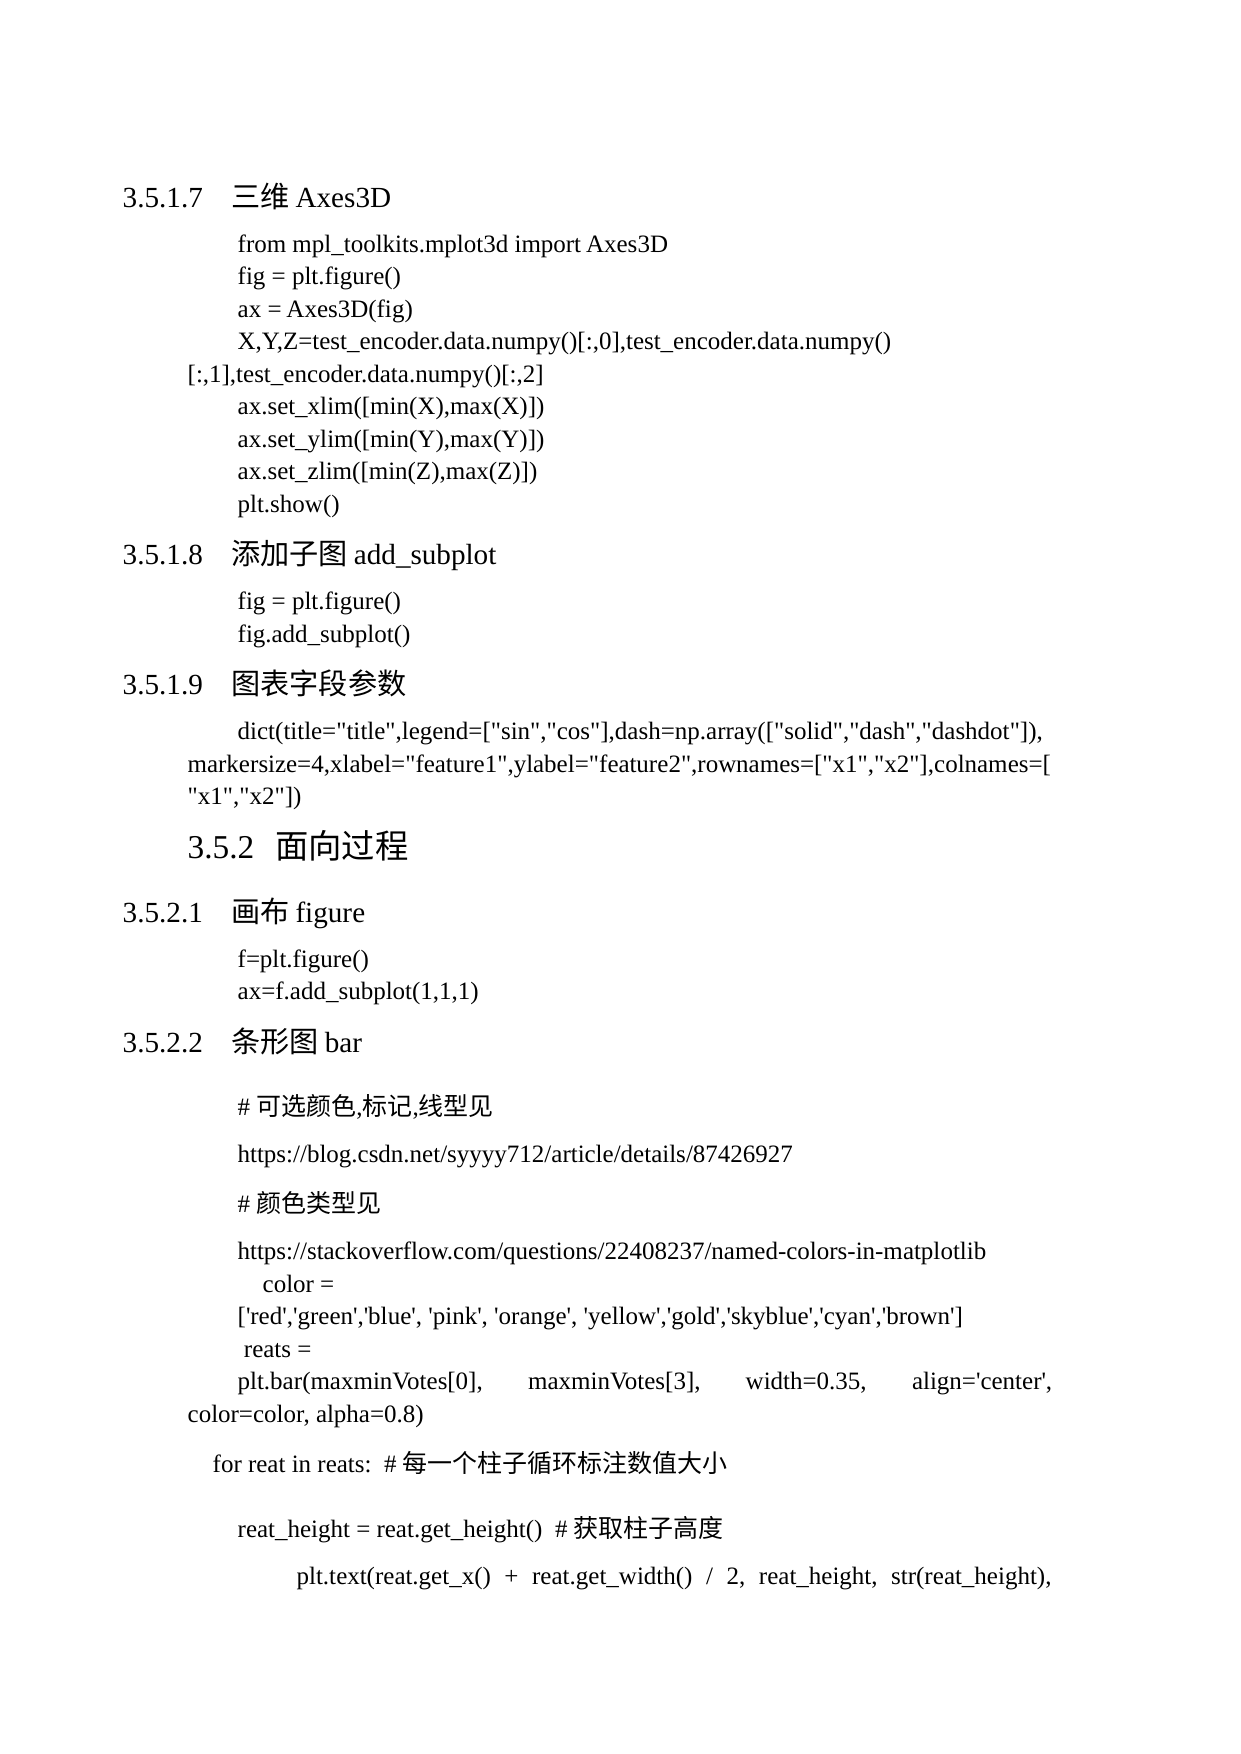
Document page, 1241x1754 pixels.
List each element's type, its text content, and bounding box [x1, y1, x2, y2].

text ax.set_ylim([min(Y),max(Y)]) [187, 422, 1053, 454]
text color = [187, 1267, 1053, 1299]
text ['red','green','blue', 'pink', 'orange', 'yellow','gold','skyblue','cyan','brown'] [187, 1299, 1053, 1332]
subtitle 条形图bar [122, 1007, 1053, 1072]
text dict(title="title",legend=["sin","cos"],dash=np.array(["solid","dash","dashdot"]),markersize=4,xlabel="feature1",ylabel="feature2",rownames=["x1","x2"],colnames=["x1","x2"]) [187, 714, 1053, 812]
text https://blog.csdn.net/syyyy712/article/details/87426927 [187, 1137, 1053, 1169]
text ax.set_zlim([min(Z),max(Z)]) [187, 454, 1053, 487]
text X,Y,Z=test_encoder.data.numpy()[:,0],test_encoder.data.numpy()[:,1],test_encoder.data.numpy()[:,2] [187, 324, 1053, 389]
text plt.text(reat.get_x() + reat.get_width() / 2, reat_height, str(reat_height), size=10.5, ha='center',va='bottom') [187, 1559, 1053, 1592]
text fig = plt.figure() [187, 584, 1053, 617]
text reats = [187, 1332, 1053, 1364]
text fig.add_subplot() [187, 617, 1053, 649]
text from mpl_toolkits.mplot3d import Axes3D [187, 227, 1053, 259]
subtitle 三维Axes3D [122, 162, 1053, 227]
text plt.show() [187, 487, 1053, 519]
subtitle 图表字段参数 [122, 649, 1053, 714]
text # 颜色类型见 [187, 1169, 1053, 1234]
text ax=f.add_subplot(1,1,1) [187, 974, 1053, 1007]
subtitle 画布figure [122, 877, 1053, 942]
text plt.bar(maxminVotes[0], maxminVotes[3], width=0.35, align='center', color=color, alpha=0.8) [187, 1364, 1053, 1429]
text for reat in reats: # 每一个柱子循环标注数值大小 [187, 1429, 1053, 1494]
subtitle 添加子图add_subplot [122, 519, 1053, 584]
text reat_height = reat.get_height() # 获取柱子高度 [187, 1494, 1053, 1559]
subtitle 面向过程 [187, 812, 1053, 877]
text ax = Axes3D(fig) [187, 292, 1053, 324]
text # 可选颜色,标记,线型见 [187, 1072, 1053, 1137]
text https://stackoverflow.com/questions/22408237/named-colors-in-matplotlib [187, 1234, 1053, 1267]
text fig = plt.figure() [187, 259, 1053, 292]
text ax.set_xlim([min(X),max(X)]) [187, 389, 1053, 422]
text f=plt.figure() [187, 942, 1053, 974]
